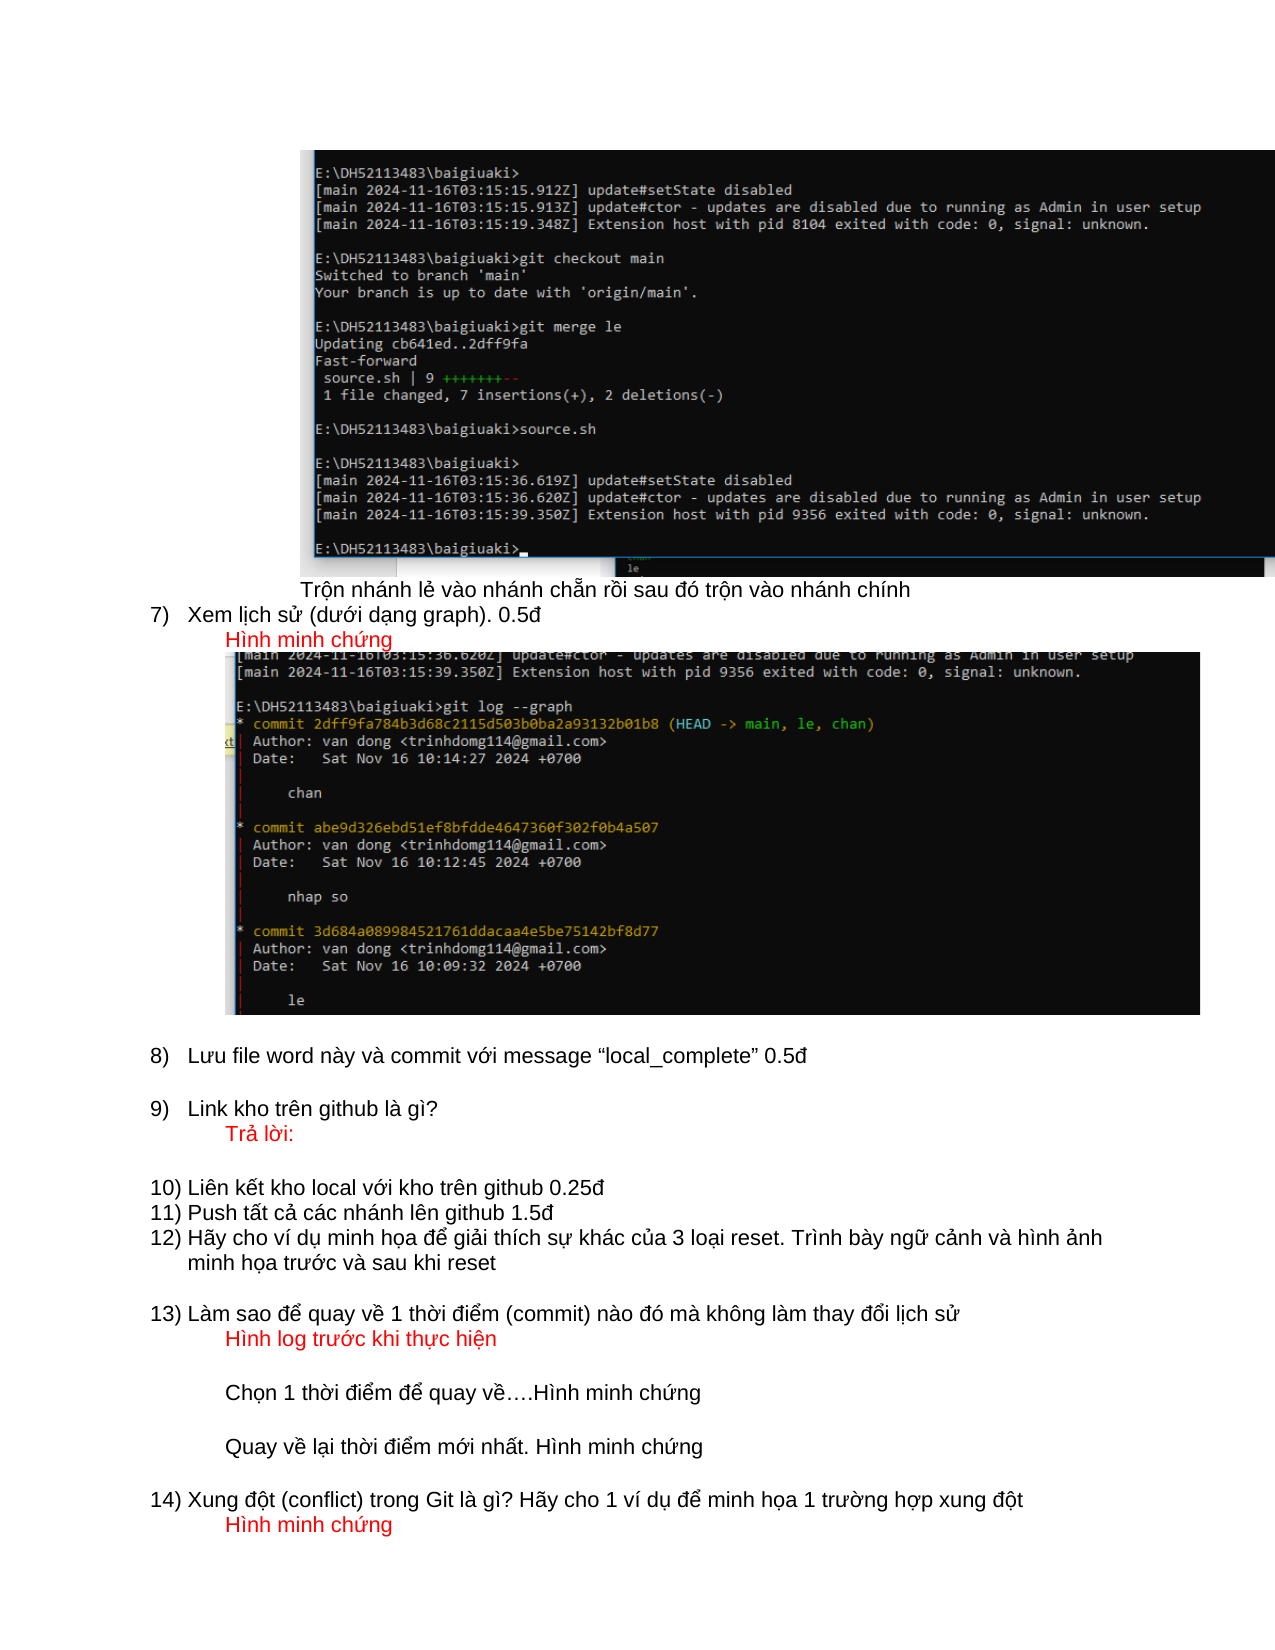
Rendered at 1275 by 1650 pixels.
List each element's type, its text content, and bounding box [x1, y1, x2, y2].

list Xem lịch sử (dưới dạng graph). 0.5đ [150, 602, 1125, 627]
text Trả lời: [225, 1121, 1125, 1174]
list Liên kết kho local với kho trên github 0.25đ [150, 1174, 1125, 1200]
text Trộn nhánh lẻ vào nhánh chẵn rồi sau đó trộn vào nhánh chính [300, 577, 1125, 602]
list Làm sao để quay về 1 thời điểm (commit) nào đó mà không làm thay đổi lịch sử [150, 1301, 1125, 1326]
list Link kho trên github là gì? [150, 1096, 1125, 1121]
list Xung đột (conflict) trong Git là gì? Hãy cho 1 ví dụ để minh họa 1 trường hợp xung đột [150, 1487, 1125, 1512]
text Hình minh chứng [150, 1512, 1125, 1537]
text Hình minh chứng [225, 627, 1125, 652]
picture [300, 150, 1275, 577]
list Lưu file word này và commit với message “local_complete” 0.5đ [150, 1043, 1125, 1096]
list Push tất cả các nhánh lên github 1.5đ [150, 1200, 1125, 1225]
text Hình log trước khi thực hiện [225, 1326, 1125, 1351]
text Chọn 1 thời điểm để quay về….Hình minh chứng [225, 1380, 1125, 1405]
picture [225, 652, 1200, 1015]
list Hãy cho ví dụ minh họa để giải thích sự khác của 3 loại reset. Trình bày ngữ cảnh và hình ảnh minh họa trước và sau khi reset [150, 1225, 1125, 1275]
text Quay về lại thời điểm mới nhất. Hình minh chứng [225, 1434, 1125, 1487]
